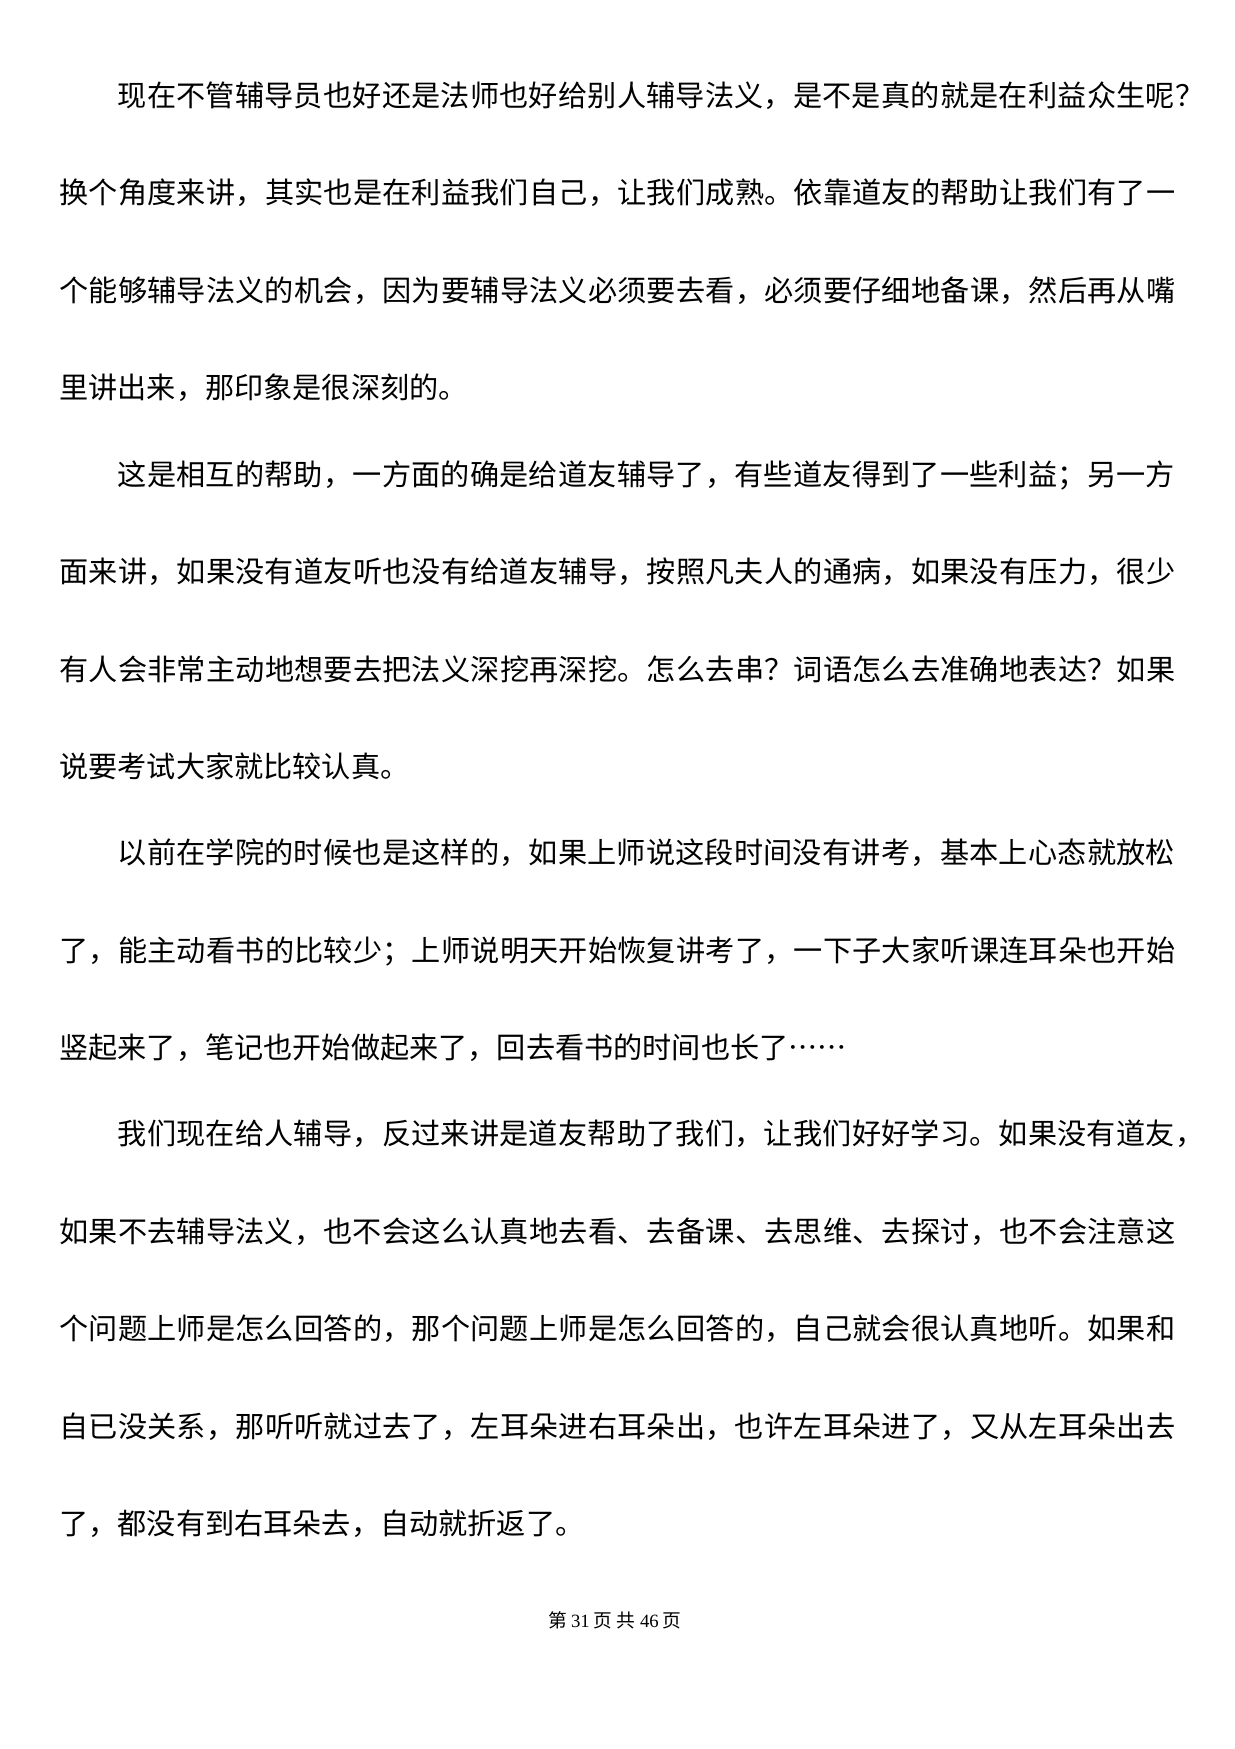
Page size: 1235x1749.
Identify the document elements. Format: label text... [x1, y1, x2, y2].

text 以前在学院的时候也是这样的，如果上师说这段时间没有讲考，基本上心态就放松了，能主动看书的比较少；上师说明天开始恢复讲考了，一下子大家听课连耳朵也开始竖起来了，笔记也开始做起来了，回去看书的时间也长了…… [59, 818, 1175, 1078]
text 现在不管辅导员也好还是法师也好给别人辅导法义，是不是真的就是在利益众生呢？换个角度来讲，其实也是在利益我们自己，让我们成熟。依靠道友的帮助让我们有了一个能够辅导法义的机会，因为要辅导法义必须要去看，必须要仔细地备课，然后再从嘴里讲出来，那印象是很深刻的。 [59, 61, 1175, 419]
text 我们现在给人辅导，反过来讲是道友帮助了我们，让我们好好学习。如果没有道友，如果不去辅导法义，也不会这么认真地去看、去备课、去思维、去探讨，也不会注意这个问题上师是怎么回答的，那个问题上师是怎么回答的，自己就会很认真地听。如果和自已没关系，那听听就过去了，左耳朵进右耳朵出，也许左耳朵进了，又从左耳朵出去了，都没有到右耳朵去，自动就折返了。 [59, 1099, 1175, 1554]
text 这是相互的帮助，一方面的确是给道友辅导了，有些道友得到了一些利益；另一方面来讲，如果没有道友听也没有给道友辅导，按照凡夫人的通病，如果没有压力，很少有人会非常主动地想要去把法义深挖再深挖。怎么去串？词语怎么去准确地表达？如果说要考试大家就比较认真。 [59, 440, 1175, 797]
